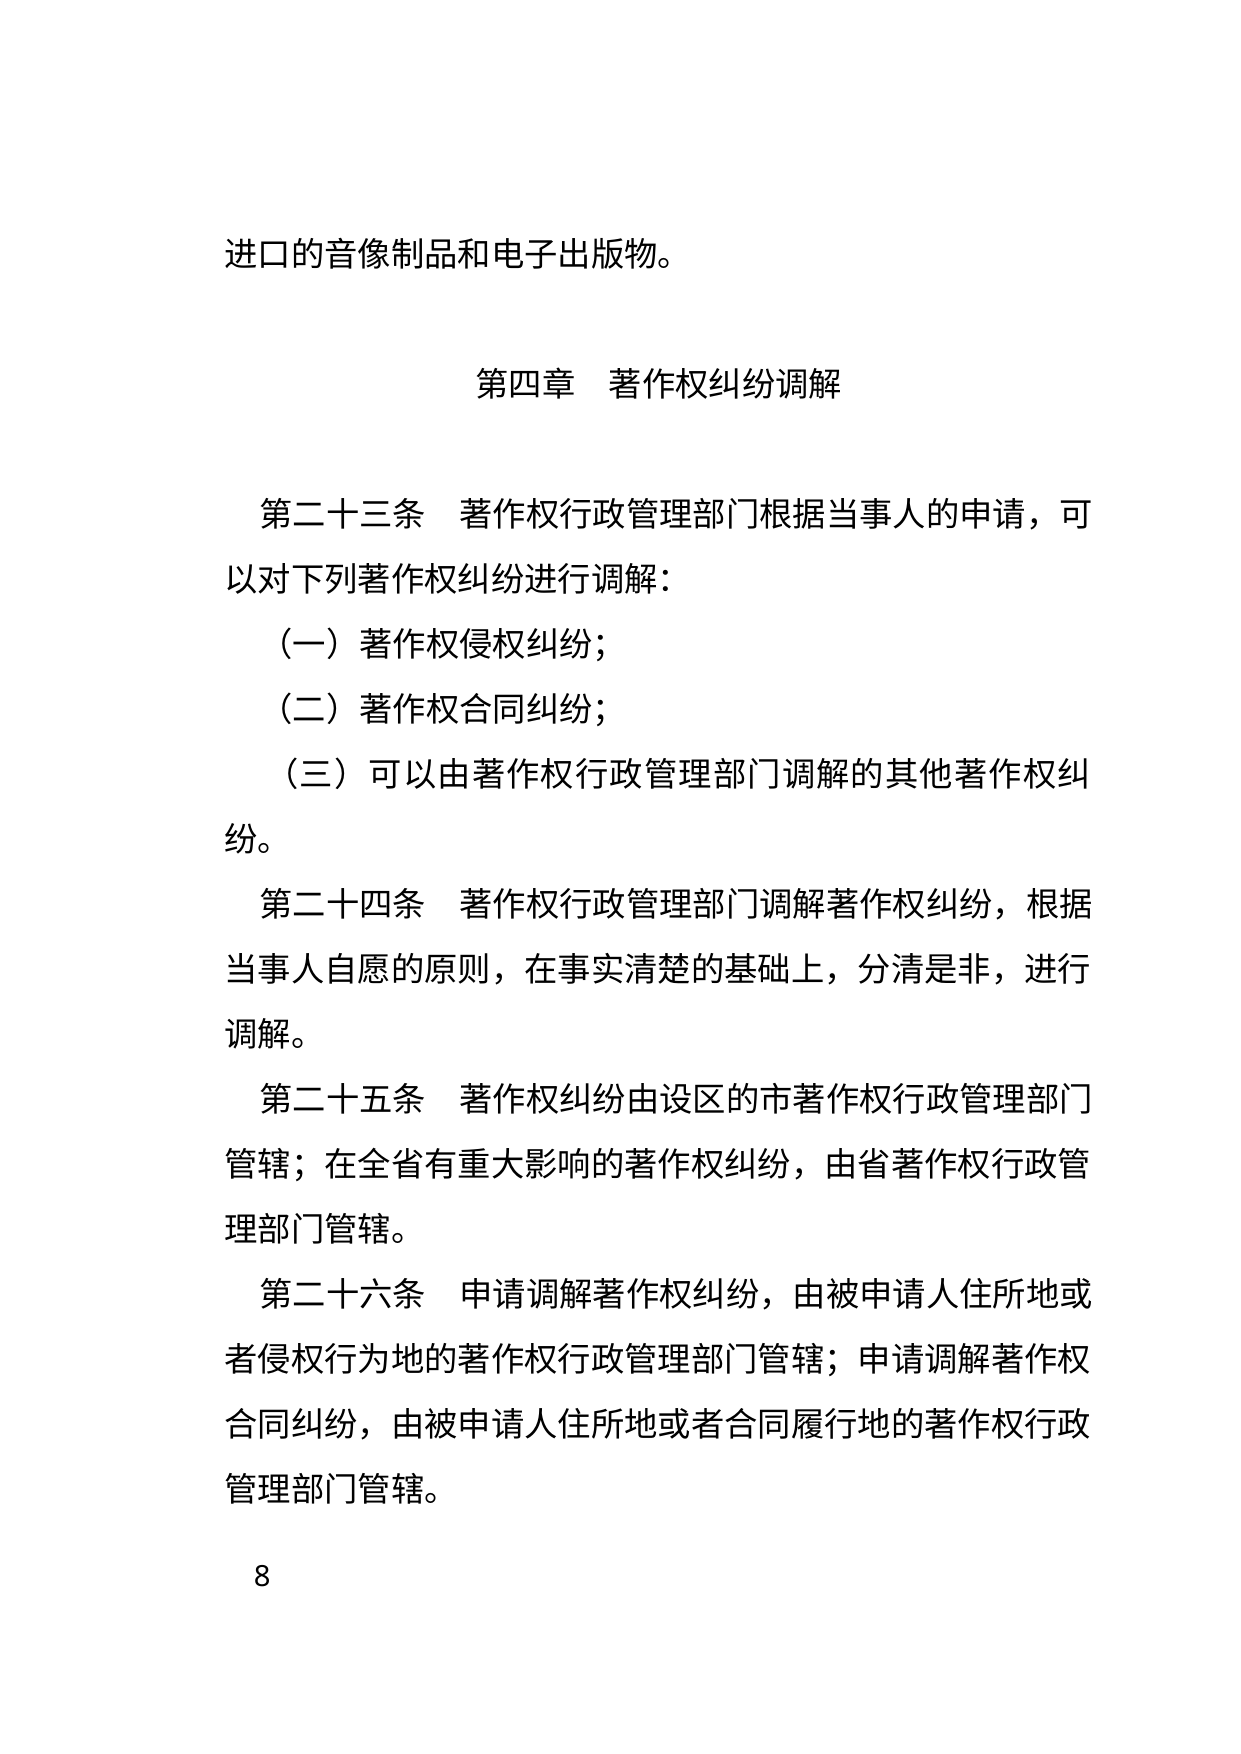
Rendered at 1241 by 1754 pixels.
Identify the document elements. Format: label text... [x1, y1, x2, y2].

text 第二十四条 著作权行政管理部门调解著作权纠纷，根据当事人自愿的原则，在事实清楚的基础上，分清是非，进行调解。 [224, 869, 1093, 1064]
text 第二十三条 著作权行政管理部门根据当事人的申请，可以对下列著作权纠纷进行调解： [224, 479, 1093, 609]
text （二）著作权合同纠纷； [224, 674, 1093, 739]
text 第二十六条 申请调解著作权纠纷，由被申请人住所地或者侵权行为地的著作权行政管理部门管辖；申请调解著作权合同纠纷，由被申请人住所地或者合同履行地的著作权行政管理部门管辖。 [224, 1259, 1093, 1519]
text （一）著作权侵权纠纷； [224, 609, 1093, 674]
text （三）可以由著作权行政管理部门调解的其他著作权纠纷。 [224, 739, 1093, 869]
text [224, 219, 1093, 284]
text 第四章 著作权纠纷调解 [224, 349, 1093, 414]
text 第二十五条 著作权纠纷由设区的市著作权行政管理部门管辖；在全省有重大影响的著作权纠纷，由省著作权行政管理部门管辖。 [224, 1064, 1093, 1259]
